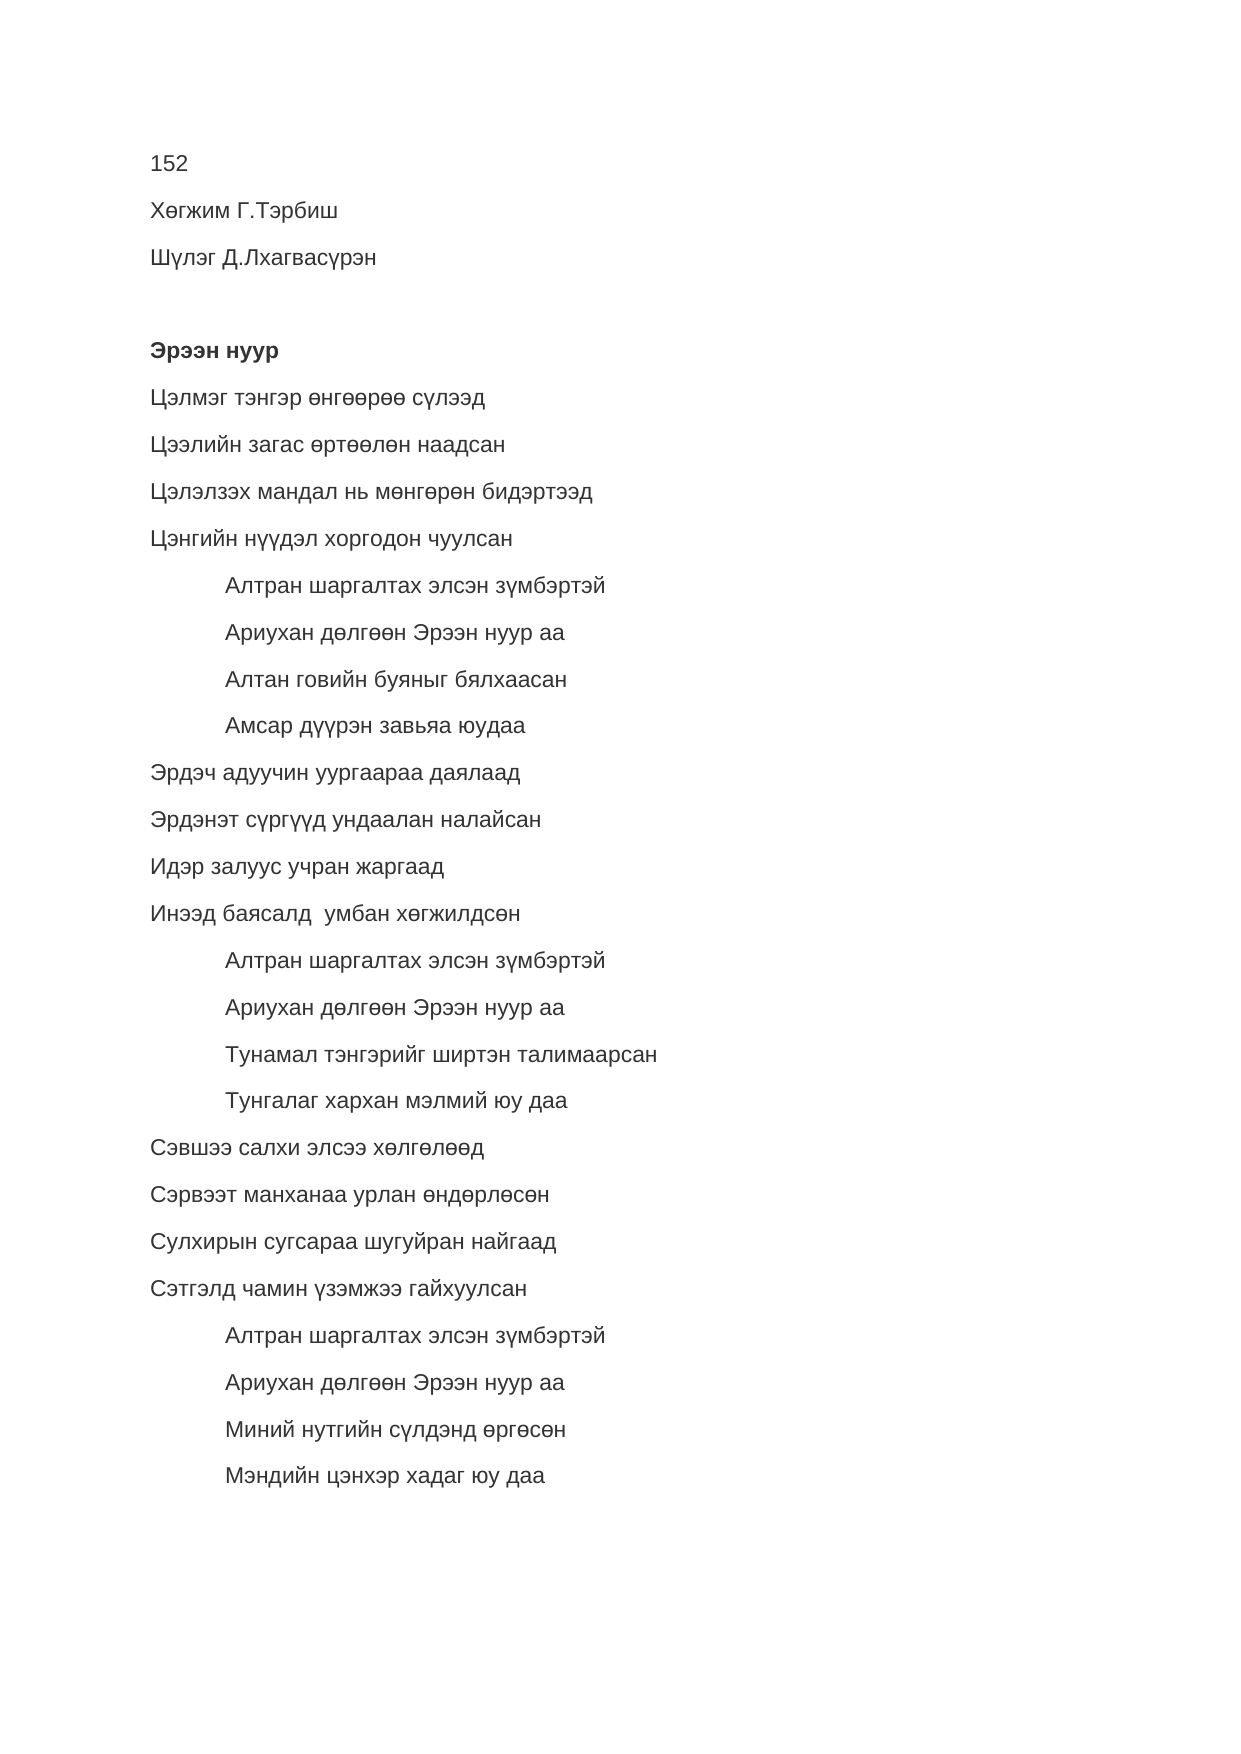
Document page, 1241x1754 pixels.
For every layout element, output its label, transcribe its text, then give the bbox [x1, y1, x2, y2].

text Идэр залуус учран жаргаад [150, 853, 1090, 879]
text Цэлмэг тэнгэр өнгөөрөө сүлээд [150, 384, 1090, 411]
text Алтан говийн буяныг бялхаасан [150, 666, 1090, 692]
text Тунгалаг хархан мэлмий юу даа [150, 1087, 1090, 1114]
text Цэлэлзэх мандал нь мөнгөрөн бидэртээд [150, 478, 1090, 504]
text 152 [150, 150, 1090, 176]
text Цэнгийн нүүдэл хоргодон чуулсан [150, 525, 1090, 551]
text Миний нутгийн сүлдэнд өргөсөн [150, 1416, 1090, 1442]
text Сулхирын сугсараа шугуйран найгаад [150, 1228, 1090, 1254]
text Ариухан дөлгөөн Эрээн нуур аа [150, 1369, 1090, 1395]
text Эрдэнэт сүргүүд ундаалан налайсан [150, 806, 1090, 833]
text Ариухан дөлгөөн Эрээн нуур аа [150, 994, 1090, 1020]
text Инээд баясалд умбан хөгжилдсөн [150, 900, 1090, 926]
text Алтран шаргалтах элсэн зүмбэртэй [150, 1322, 1090, 1348]
text Эрдэч адуучин уургаараа даялаад [150, 759, 1090, 786]
text Ариухан дөлгөөн Эрээн нуур аа [150, 619, 1090, 645]
text Амсар дүүрэн завьяа юудаа [150, 712, 1090, 739]
text Хөгжим Г.Тэрбиш [150, 197, 1090, 223]
text Алтран шаргалтах элсэн зүмбэртэй [150, 947, 1090, 973]
text Мэндийн цэнхэр хадаг юу даа [150, 1462, 1090, 1489]
text Сэрвээт манханаа урлан өндөрлөсөн [150, 1181, 1090, 1208]
text Сэвшээ салхи элсээ хөлгөлөөд [150, 1134, 1090, 1161]
text Тунамал тэнгэрийг ширтэн талимаарсан [150, 1041, 1090, 1067]
text Цээлийн загас өртөөлөн наадсан [150, 431, 1090, 458]
text Алтран шаргалтах элсэн зүмбэртэй [150, 572, 1090, 598]
text Сэтгэлд чамин үзэмжээ гайхуулсан [150, 1275, 1090, 1301]
text Шүлэг Д.Лхагвасүрэн [150, 244, 1090, 270]
text Эрээн нуур [150, 337, 1090, 364]
